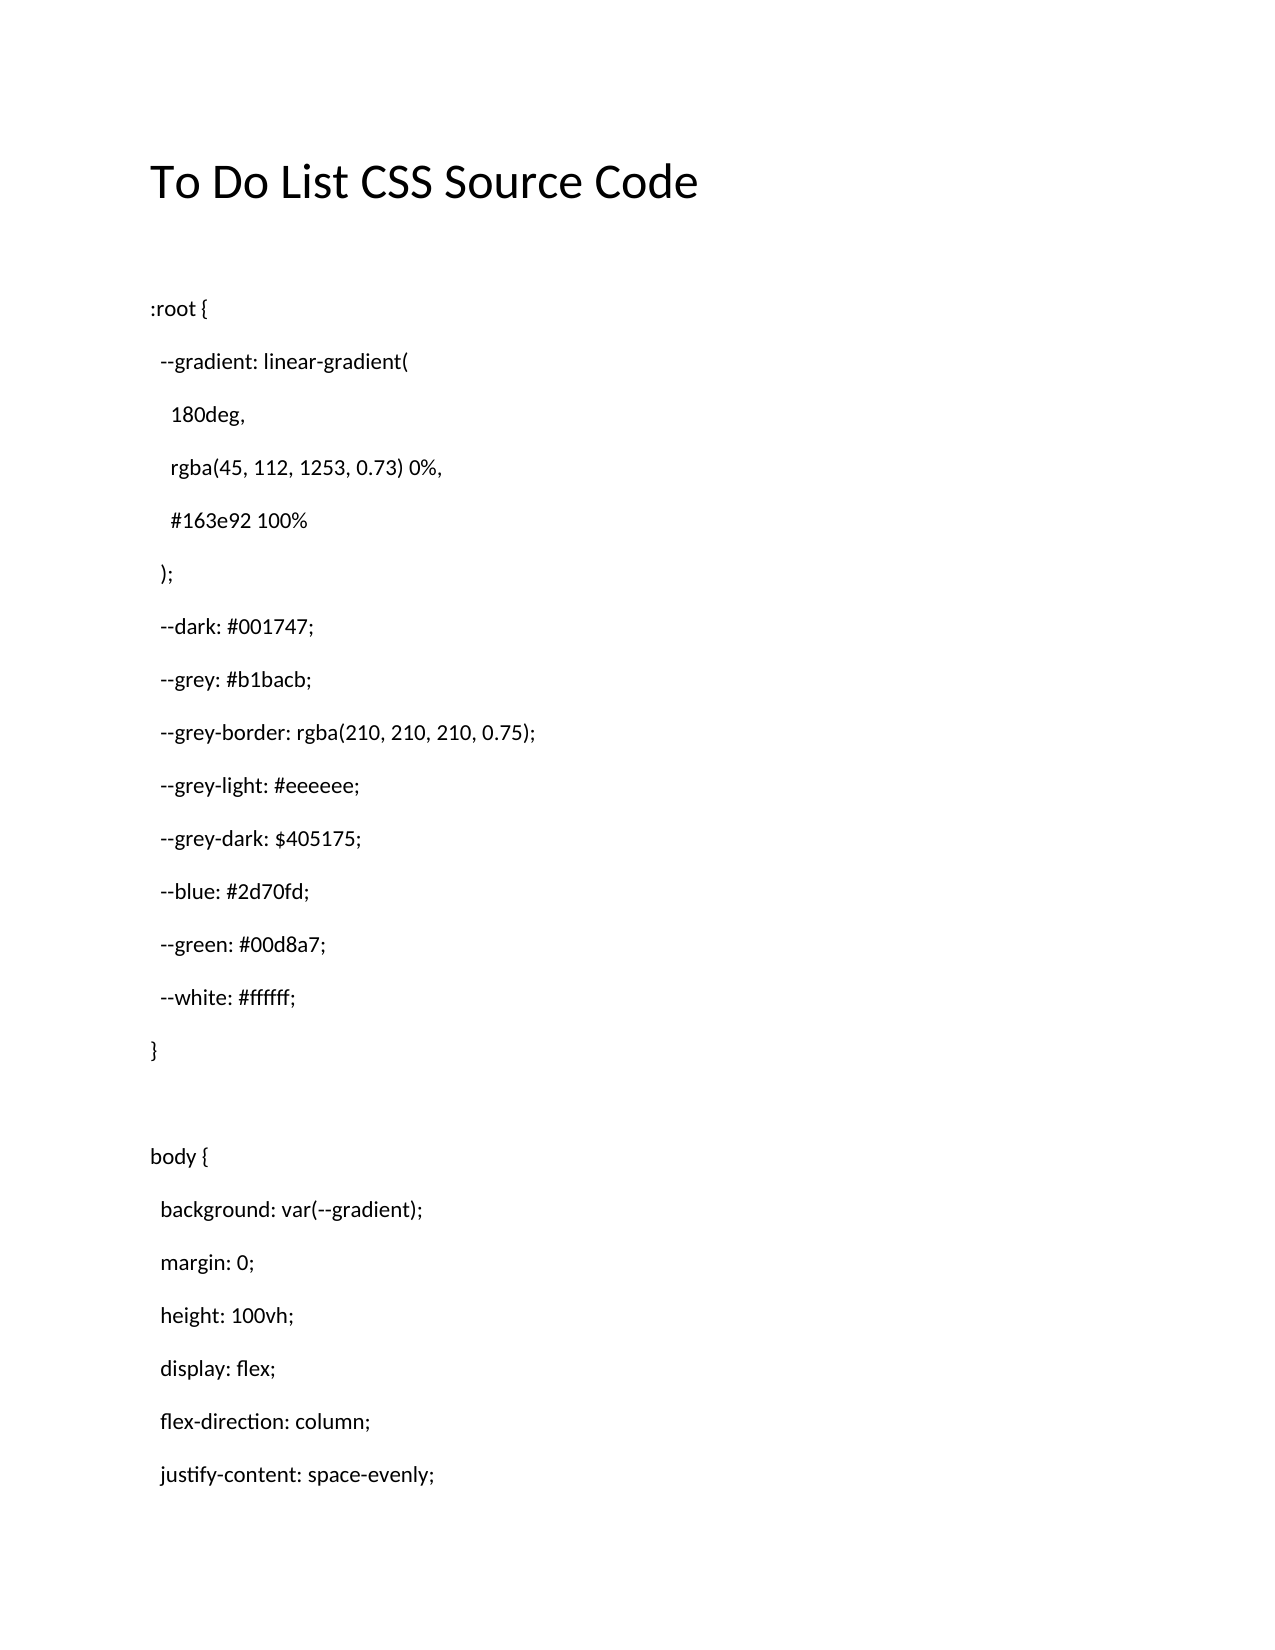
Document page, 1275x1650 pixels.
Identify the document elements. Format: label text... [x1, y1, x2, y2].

text justify-content: space-evenly; [150, 1460, 1125, 1488]
text :root { [150, 294, 1125, 322]
text --dark: #001747; [150, 612, 1125, 640]
text margin: 0; [150, 1248, 1125, 1276]
text flex-direction: column; [150, 1407, 1125, 1435]
text --grey-border: rgba(210, 210, 210, 0.75); [150, 718, 1125, 746]
text ); [150, 559, 1125, 587]
text background: var(--gradient); [150, 1195, 1125, 1223]
text height: 100vh; [150, 1301, 1125, 1329]
text --white: #ffffff; [150, 983, 1125, 1011]
text --grey: #b1bacb; [150, 665, 1125, 693]
text --blue: #2d70fd; [150, 877, 1125, 905]
text body { [150, 1142, 1125, 1170]
text --grey-light: #eeeeee; [150, 771, 1125, 799]
text 180deg, [150, 400, 1125, 428]
text #163e92 100% [150, 506, 1125, 534]
text rgba(45, 112, 1253, 0.73) 0%, [150, 453, 1125, 481]
text } [150, 1036, 1125, 1064]
text display: flex; [150, 1354, 1125, 1382]
text To Do List CSS Source Code [150, 150, 1125, 211]
text --grey-dark: $405175; [150, 824, 1125, 852]
text --green: #00d8a7; [150, 930, 1125, 958]
text --gradient: linear-gradient( [150, 347, 1125, 375]
